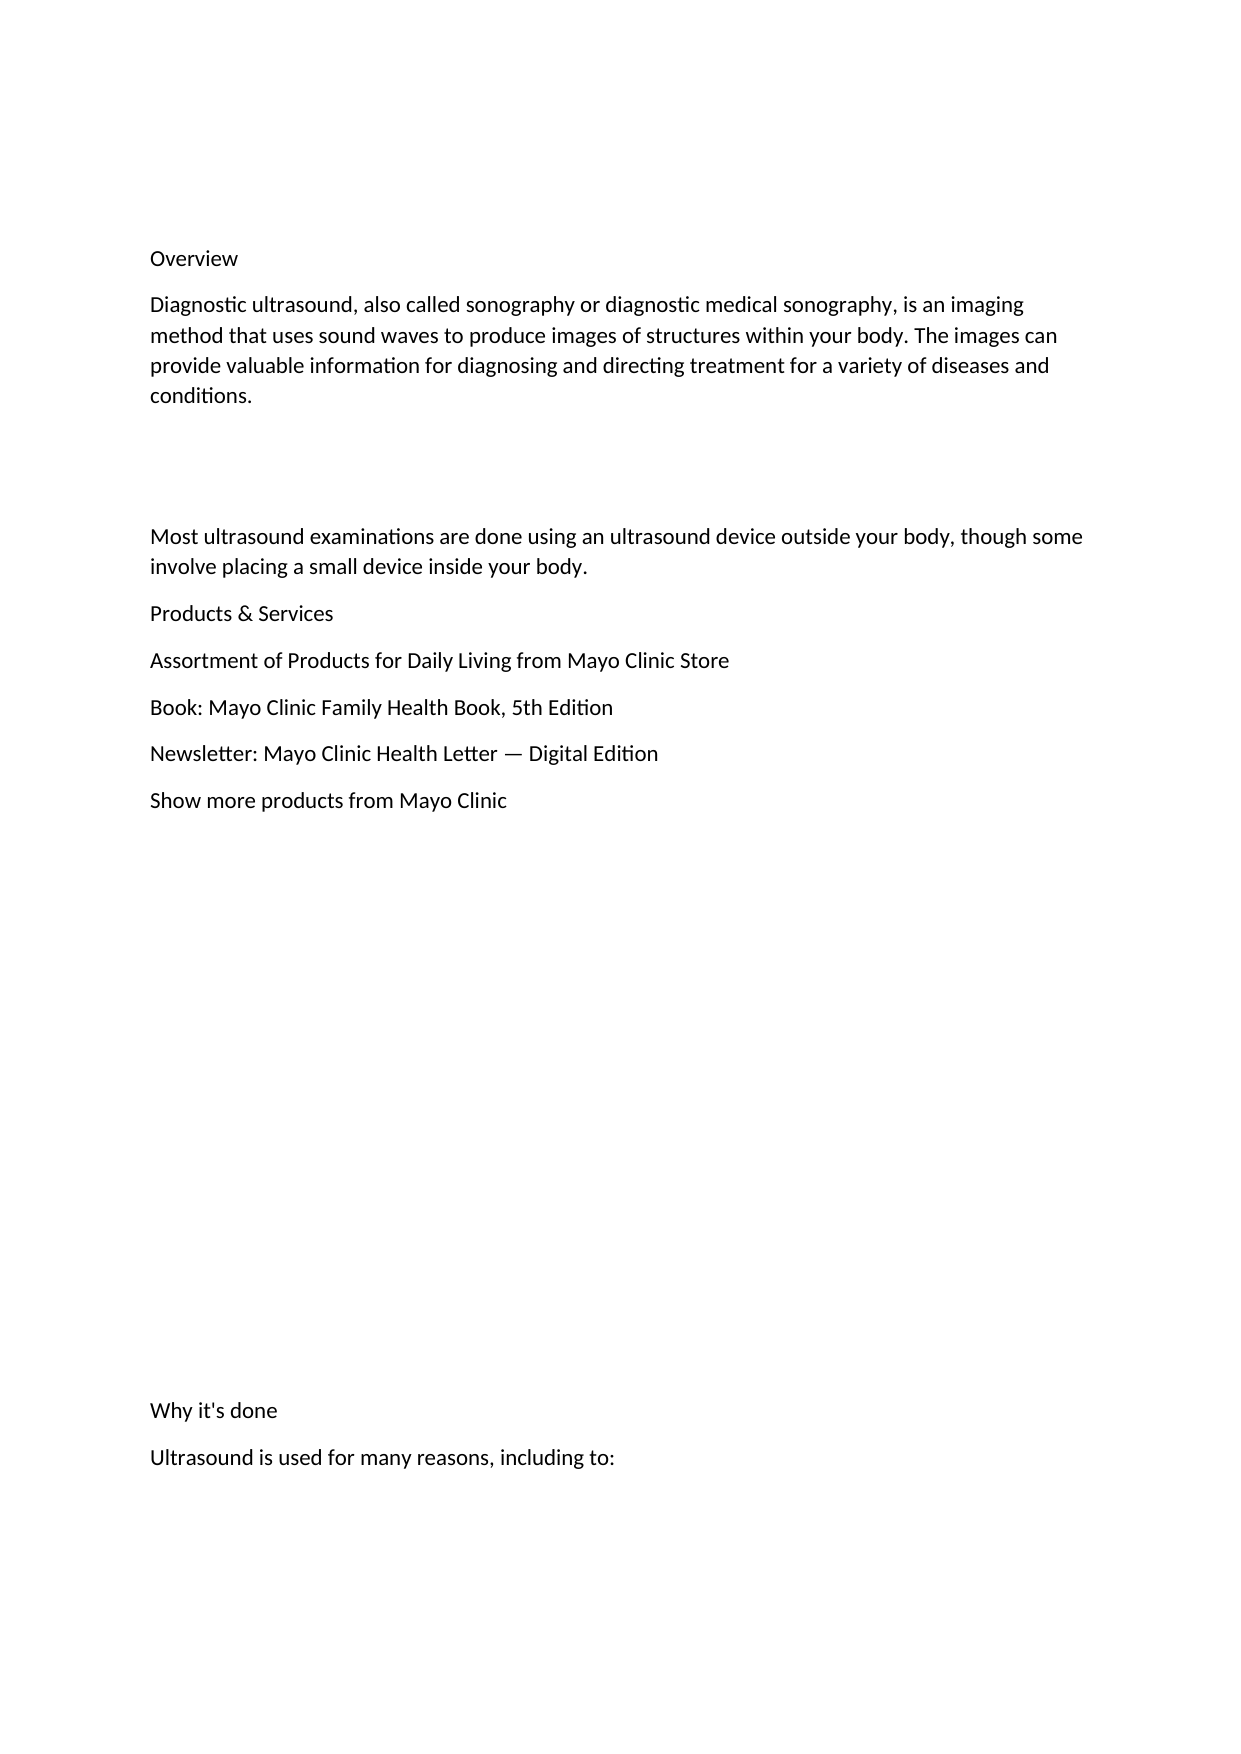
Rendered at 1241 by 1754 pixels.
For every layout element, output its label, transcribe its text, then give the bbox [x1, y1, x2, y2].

text Most ultrasound examinations are done using an ultrasound device outside your body, though some involve placing a small device inside your body. [150, 522, 1090, 580]
text Show more products from Mayo Clinic [150, 786, 1090, 814]
text Overview [150, 244, 1090, 272]
text Why it's done [150, 1396, 1090, 1424]
text Ultrasound is used for many reasons, including to: [150, 1443, 1090, 1471]
text Newsletter: Mayo Clinic Health Letter — Digital Edition [150, 739, 1090, 768]
text Book: Mayo Clinic Family Health Book, 5th Edition [150, 693, 1090, 721]
text Diagnostic ultrasound, also called sonography or diagnostic medical sonography, is an imaging method that uses sound waves to produce images of structures within your body. The images can provide valuable information for diagnosing and directing treatment for a variety of diseases and conditions. [150, 291, 1090, 409]
text Products & Services [150, 599, 1090, 627]
text Assortment of Products for Daily Living from Mayo Clinic Store [150, 646, 1090, 674]
